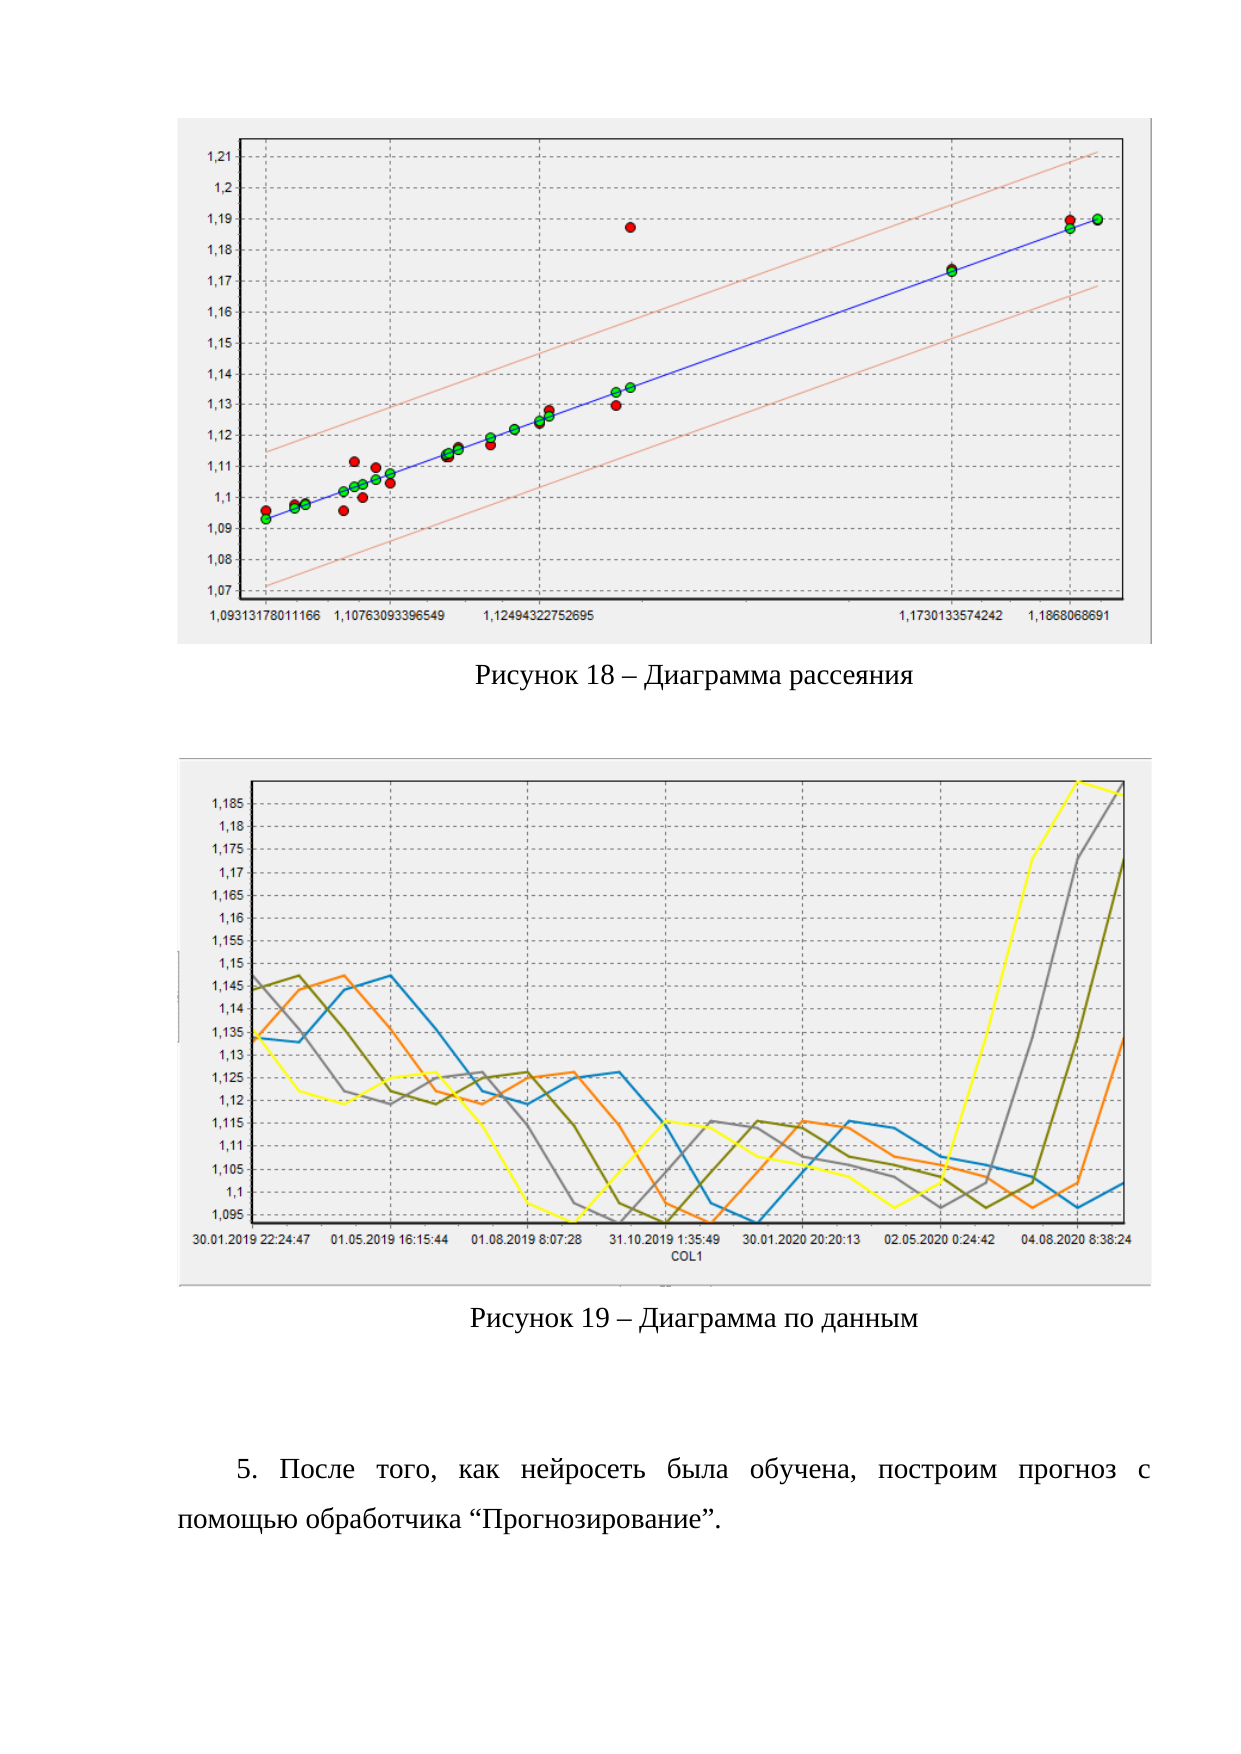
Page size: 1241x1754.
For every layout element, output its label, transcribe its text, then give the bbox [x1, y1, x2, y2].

text Рисунок 19 – Диаграмма по данным [177, 1300, 1152, 1334]
text Рисунок 18 – Диаграмма рассеяния [177, 657, 1152, 691]
picture [177, 758, 1152, 1287]
picture [177, 118, 1152, 644]
text 5. После того, как нейросеть была обучена, построим прогноз с помощью обработчика “Прогнозирование”. [177, 1451, 1152, 1535]
